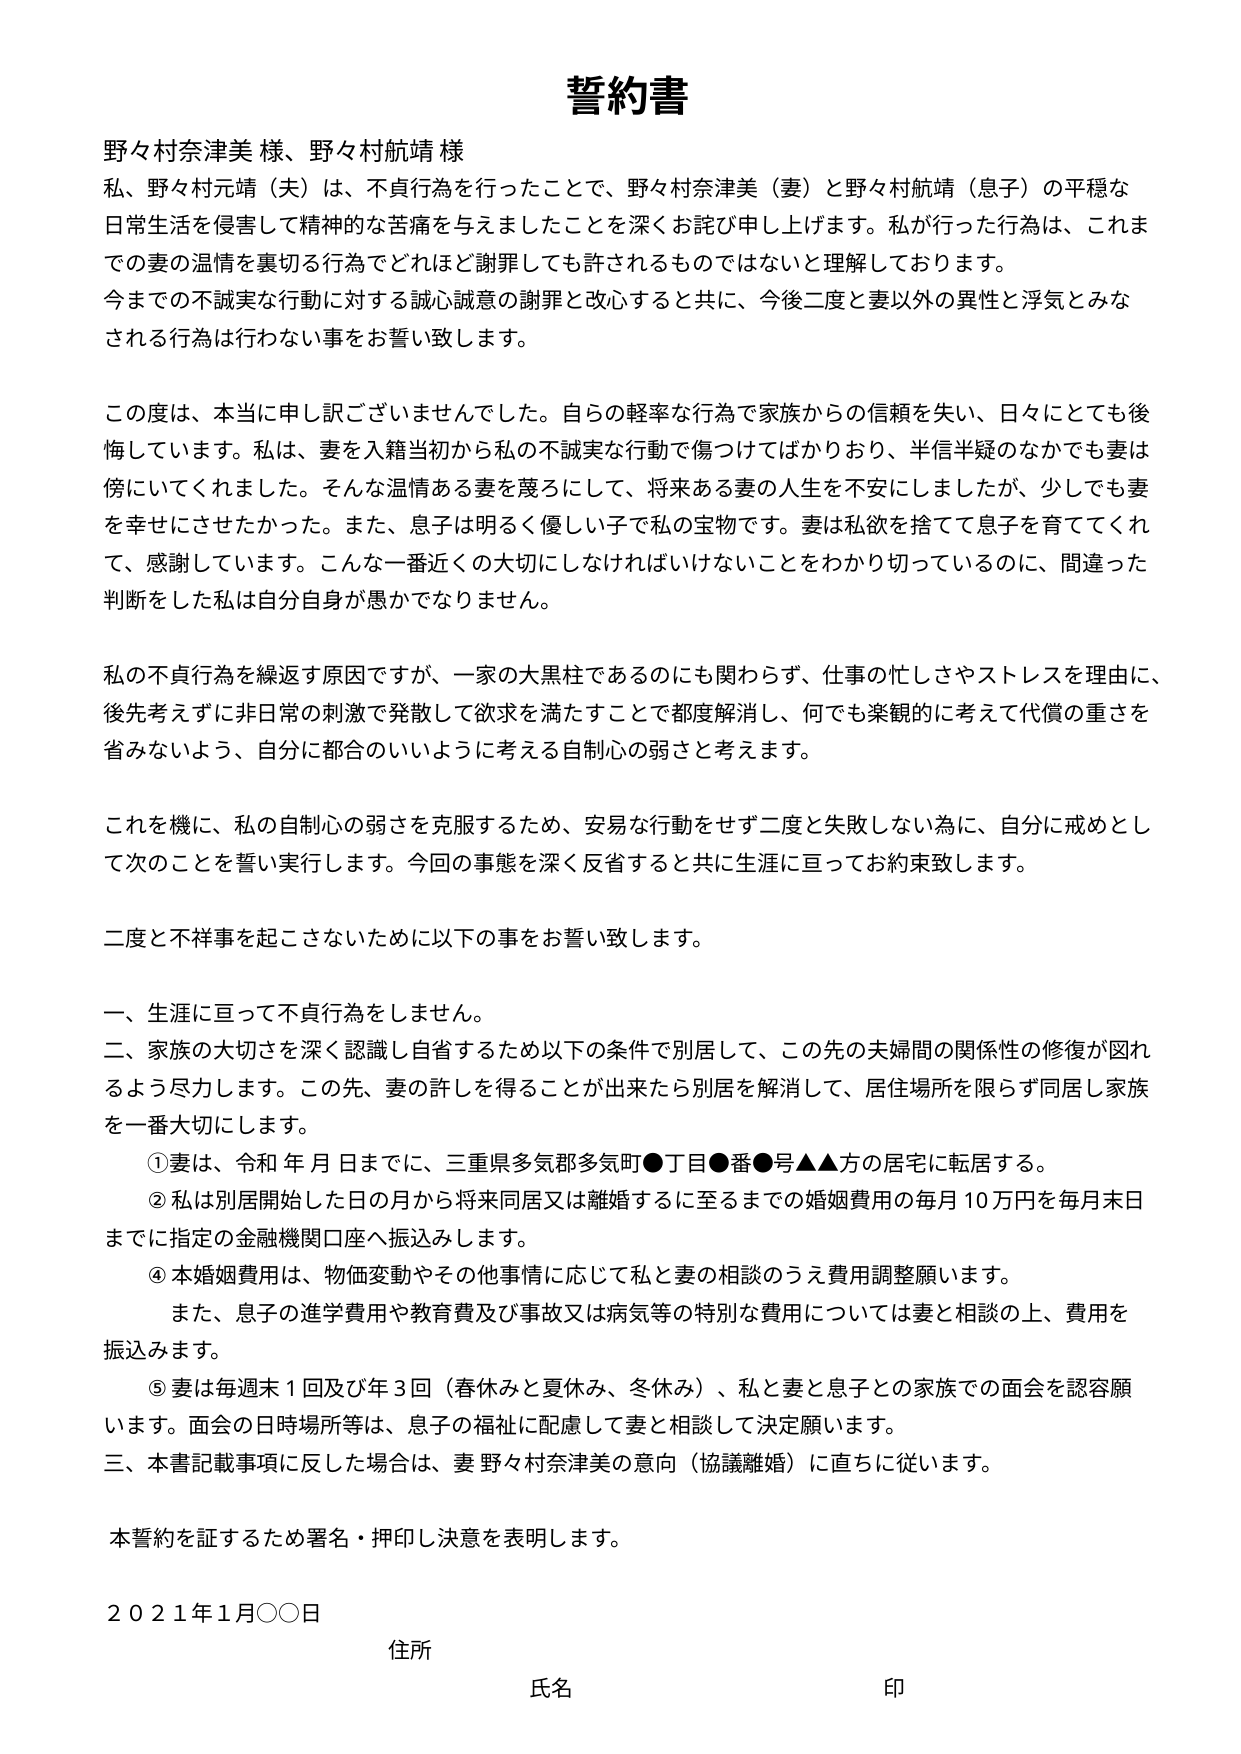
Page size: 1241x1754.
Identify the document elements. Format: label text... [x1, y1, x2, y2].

text 住所 [103, 1630, 1152, 1668]
text ①妻は、令和 年 月 日までに、三重県多気郡多気町●丁目●番●号▲▲方の居宅に転居する。 [103, 1143, 1152, 1180]
text ２０２１年１月○○日 [103, 1593, 1152, 1630]
text ⑤妻は毎週末1回及び年3回（春休みと夏休み、冬休み）、私と妻と息子との家族での面会を認容願います。面会の日時場所等は、息子の福祉に配慮して妻と相談して決定願います。 [103, 1368, 1152, 1443]
text 二、家族の大切さを深く認識し自省するため以下の条件で別居して、この先の夫婦間の関係性の修復が図れるよう尽力します。この先、妻の許しを得ることが出来たら別居を解消して、居住場所を限らず同居し家族を一番大切にします。 [103, 1030, 1152, 1143]
text 誓約書 [103, 55, 1152, 130]
text 今までの不誠実な行動に対する誠心誠意の謝罪と改心すると共に、今後二度と妻以外の異性と浮気とみなされる行為は行わない事をお誓い致します。 [103, 280, 1152, 355]
text この度は、本当に申し訳ございませんでした。自らの軽率な行為で家族からの信頼を失い、日々にとても後悔しています。私は、妻を入籍当初から私の不誠実な行動で傷つけてばかりおり、半信半疑のなかでも妻は傍にいてくれました。そんな温情ある妻を蔑ろにして、将来ある妻の人生を不安にしましたが、少しでも妻を幸せにさせたかった。また、息子は明るく優しい子で私の宝物です。妻は私欲を捨てて息子を育ててくれて、感謝しています。こんな一番近くの大切にしなければいけないことをわかり切っているのに、間違った判断をした私は自分自身が愚かでなりません。 [103, 393, 1152, 618]
text 私の不貞行為を繰返す原因ですが、一家の大黒柱であるのにも関わらず、仕事の忙しさやストレスを理由に、後先考えずに非日常の刺激で発散して欲求を満たすことで都度解消し、何でも楽観的に考えて代償の重さを省みないよう、自分に都合のいいように考える自制心の弱さと考えます。 [103, 655, 1152, 768]
text 氏名 印 [103, 1668, 1152, 1705]
text ②私は別居開始した日の月から将来同居又は離婚するに至るまでの婚姻費用の毎月10万円を毎月末日までに指定の金融機関口座へ振込みします。 [103, 1180, 1152, 1255]
text 二度と不祥事を起こさないために以下の事をお誓い致します。 [103, 918, 1152, 955]
text また、息子の進学費用や教育費及び事故又は病気等の特別な費用については妻と相談の上、費用を振込みます。 [103, 1293, 1152, 1368]
text 一、生涯に亘って不貞行為をしません。 [103, 993, 1152, 1030]
text ④本婚姻費用は、物価変動やその他事情に応じて私と妻の相談のうえ費用調整願います。 [103, 1255, 1152, 1293]
text 私、野々村元靖（夫）は、不貞行為を行ったことで、野々村奈津美（妻）と野々村航靖（息子）の平穏な日常生活を侵害して精神的な苦痛を与えましたことを深くお詫び申し上げます。私が行った行為は、これまでの妻の温情を裏切る行為でどれほど謝罪しても許されるものではないと理解しております。 [103, 168, 1152, 280]
text 本誓約を証するため署名・押印し決意を表明します。 [103, 1518, 1152, 1555]
text 三、本書記載事項に反した場合は、妻 野々村奈津美の意向（協議離婚）に直ちに従います。 [103, 1443, 1152, 1480]
text これを機に、私の自制心の弱さを克服するため、安易な行動をせず二度と失敗しない為に、自分に戒めとして次のことを誓い実行します。今回の事態を深く反省すると共に生涯に亘ってお約束致します。 [103, 805, 1152, 880]
text 野々村奈津美 様、野々村航靖 様 [103, 130, 1152, 168]
